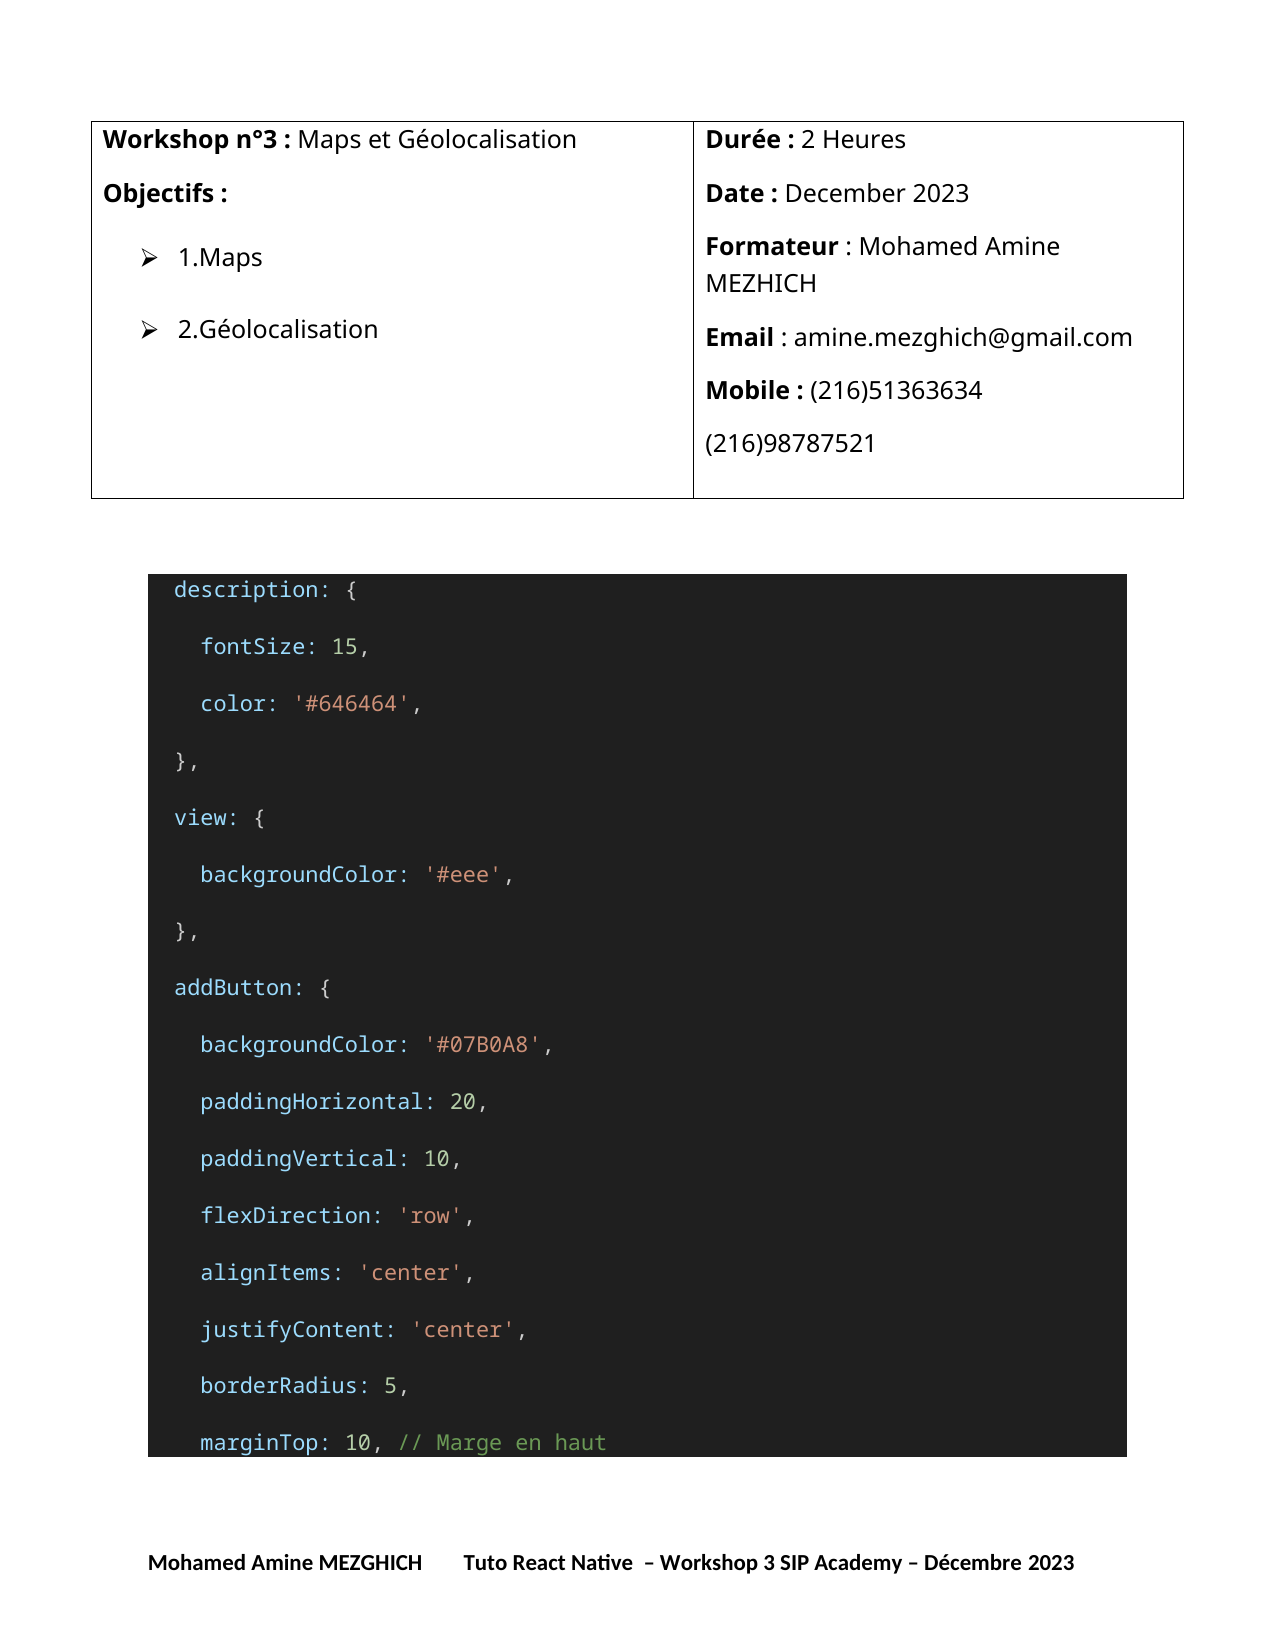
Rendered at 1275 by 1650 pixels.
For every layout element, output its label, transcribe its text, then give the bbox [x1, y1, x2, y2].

text }, [148, 745, 1127, 774]
text justifyContent: 'center', [148, 1313, 1127, 1343]
text alignItems: 'center', [148, 1257, 1127, 1286]
text paddingVertical: 10, [148, 1143, 1127, 1173]
text color: '#646464', [148, 688, 1127, 718]
text addButton: { [148, 972, 1127, 1002]
text backgroundColor: '#07B0A8', [148, 1029, 1127, 1059]
text fontSize: 15, [148, 631, 1127, 661]
text view: { [148, 802, 1127, 831]
text borderRadius: 5, [148, 1370, 1127, 1400]
text backgroundColor: '#eee', [148, 858, 1127, 888]
text }, [148, 915, 1127, 945]
text marginTop: 10, // Marge en haut [148, 1427, 1127, 1457]
text flexDirection: 'row', [148, 1200, 1127, 1229]
text description: { [148, 574, 1127, 604]
text paddingHorizontal: 20, [148, 1086, 1127, 1116]
